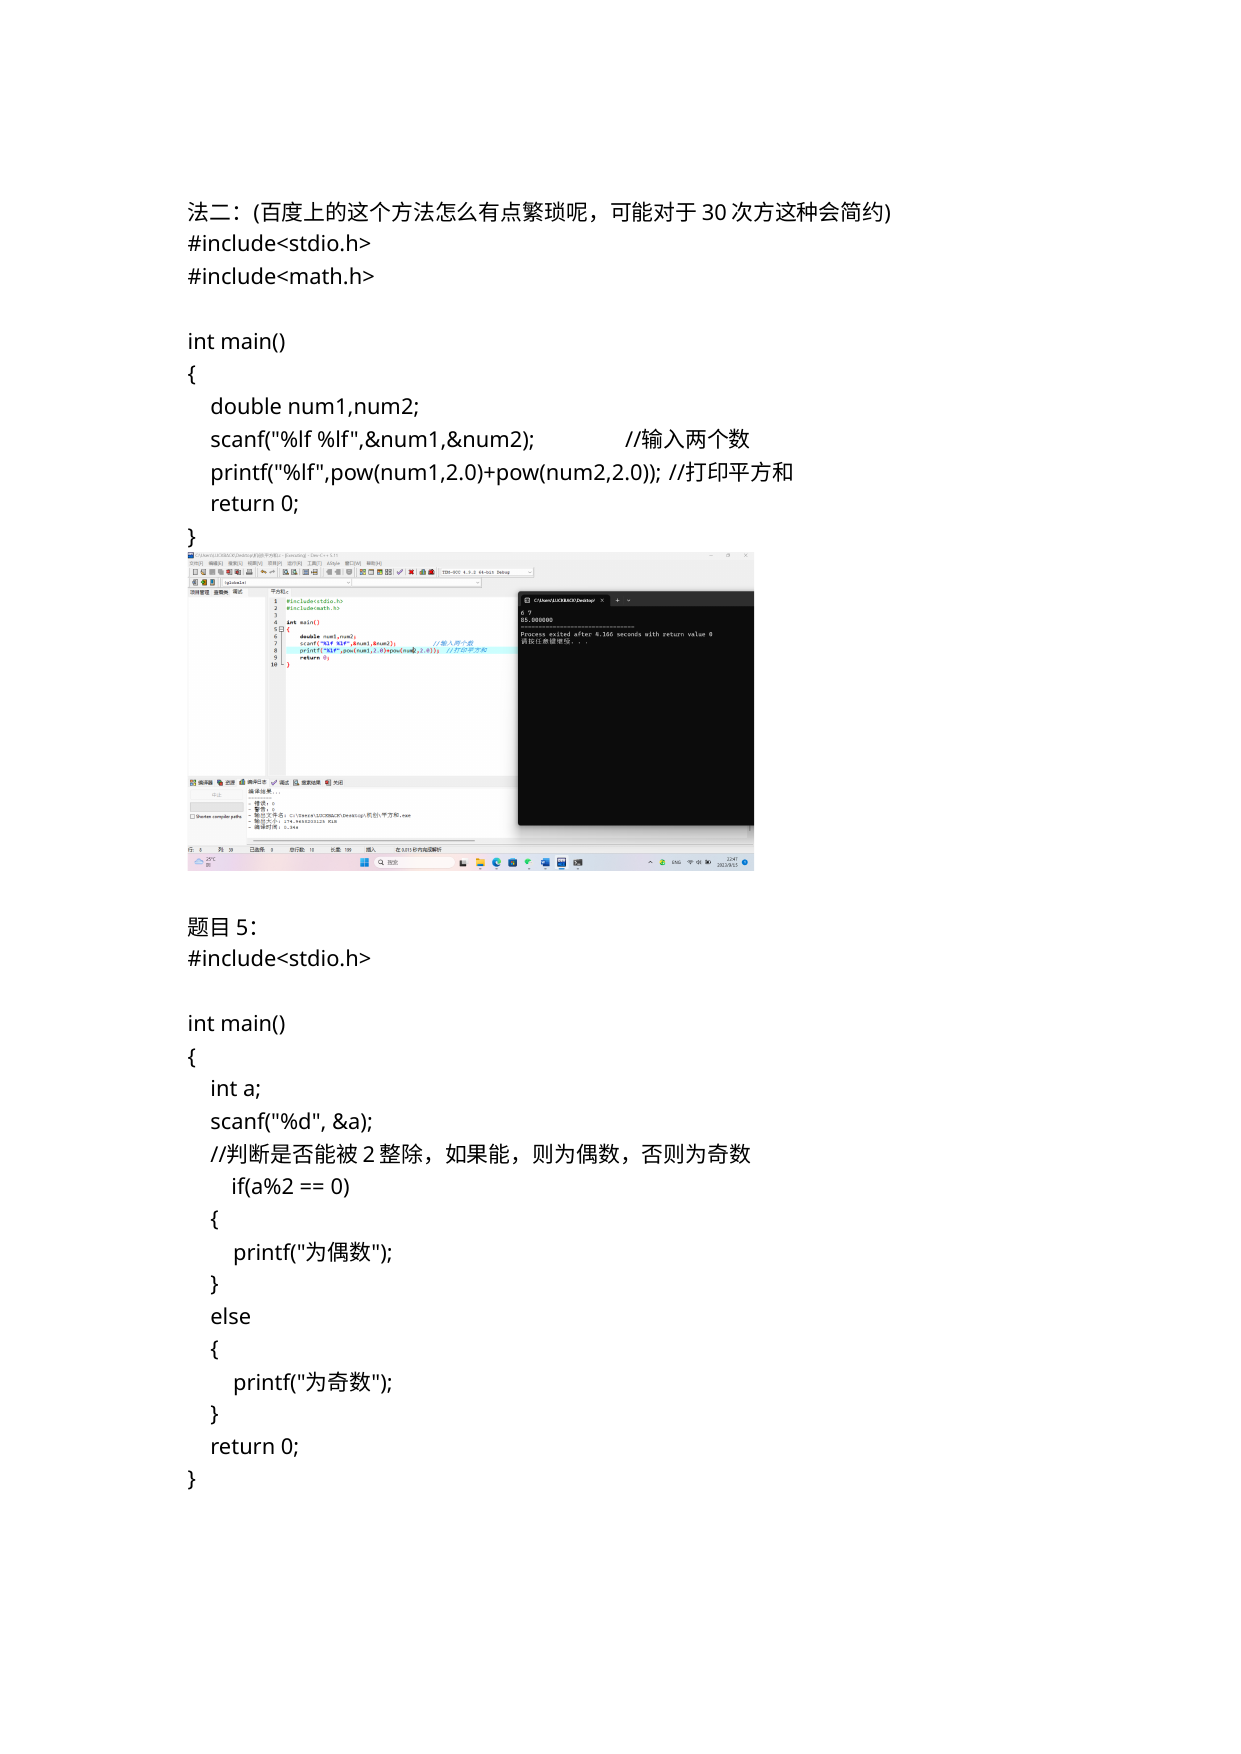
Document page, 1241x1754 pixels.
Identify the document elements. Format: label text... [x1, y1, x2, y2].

text int a; [187, 1072, 1053, 1104]
text int main() [187, 324, 1053, 357]
text int main() [187, 1007, 1053, 1039]
text scanf("%d", &a); [187, 1104, 1053, 1137]
text scanf("%lf %lf",&num1,&num2); //输入两个数 [187, 422, 1053, 454]
text { [187, 1332, 1053, 1364]
text 法二：(百度上的这个方法怎么有点繁琐呢，可能对于30次方这种会简约) [187, 194, 1053, 227]
text return 0; [187, 1429, 1053, 1462]
text } [187, 1267, 1053, 1299]
text { [187, 357, 1053, 389]
text printf("为偶数"); [187, 1234, 1053, 1267]
text #include<math.h> [187, 259, 1053, 292]
text } [187, 1462, 1053, 1494]
text #include<stdio.h> [187, 227, 1053, 259]
picture [187, 552, 755, 871]
text double num1,num2; [187, 389, 1053, 422]
text if(a%2 == 0) [187, 1169, 1053, 1202]
text else [187, 1299, 1053, 1332]
text printf("为奇数"); [187, 1364, 1053, 1397]
text } [187, 519, 1053, 552]
text #include<stdio.h> [187, 942, 1053, 974]
text //判断是否能被2整除，如果能，则为偶数，否则为奇数 [187, 1137, 1053, 1169]
text return 0; [187, 487, 1053, 519]
text { [187, 1202, 1053, 1234]
text { [187, 1039, 1053, 1072]
text } [187, 1397, 1053, 1429]
text printf("%lf",pow(num1,2.0)+pow(num2,2.0)); //打印平方和 [187, 454, 1053, 487]
text 题目5： [187, 909, 1053, 942]
